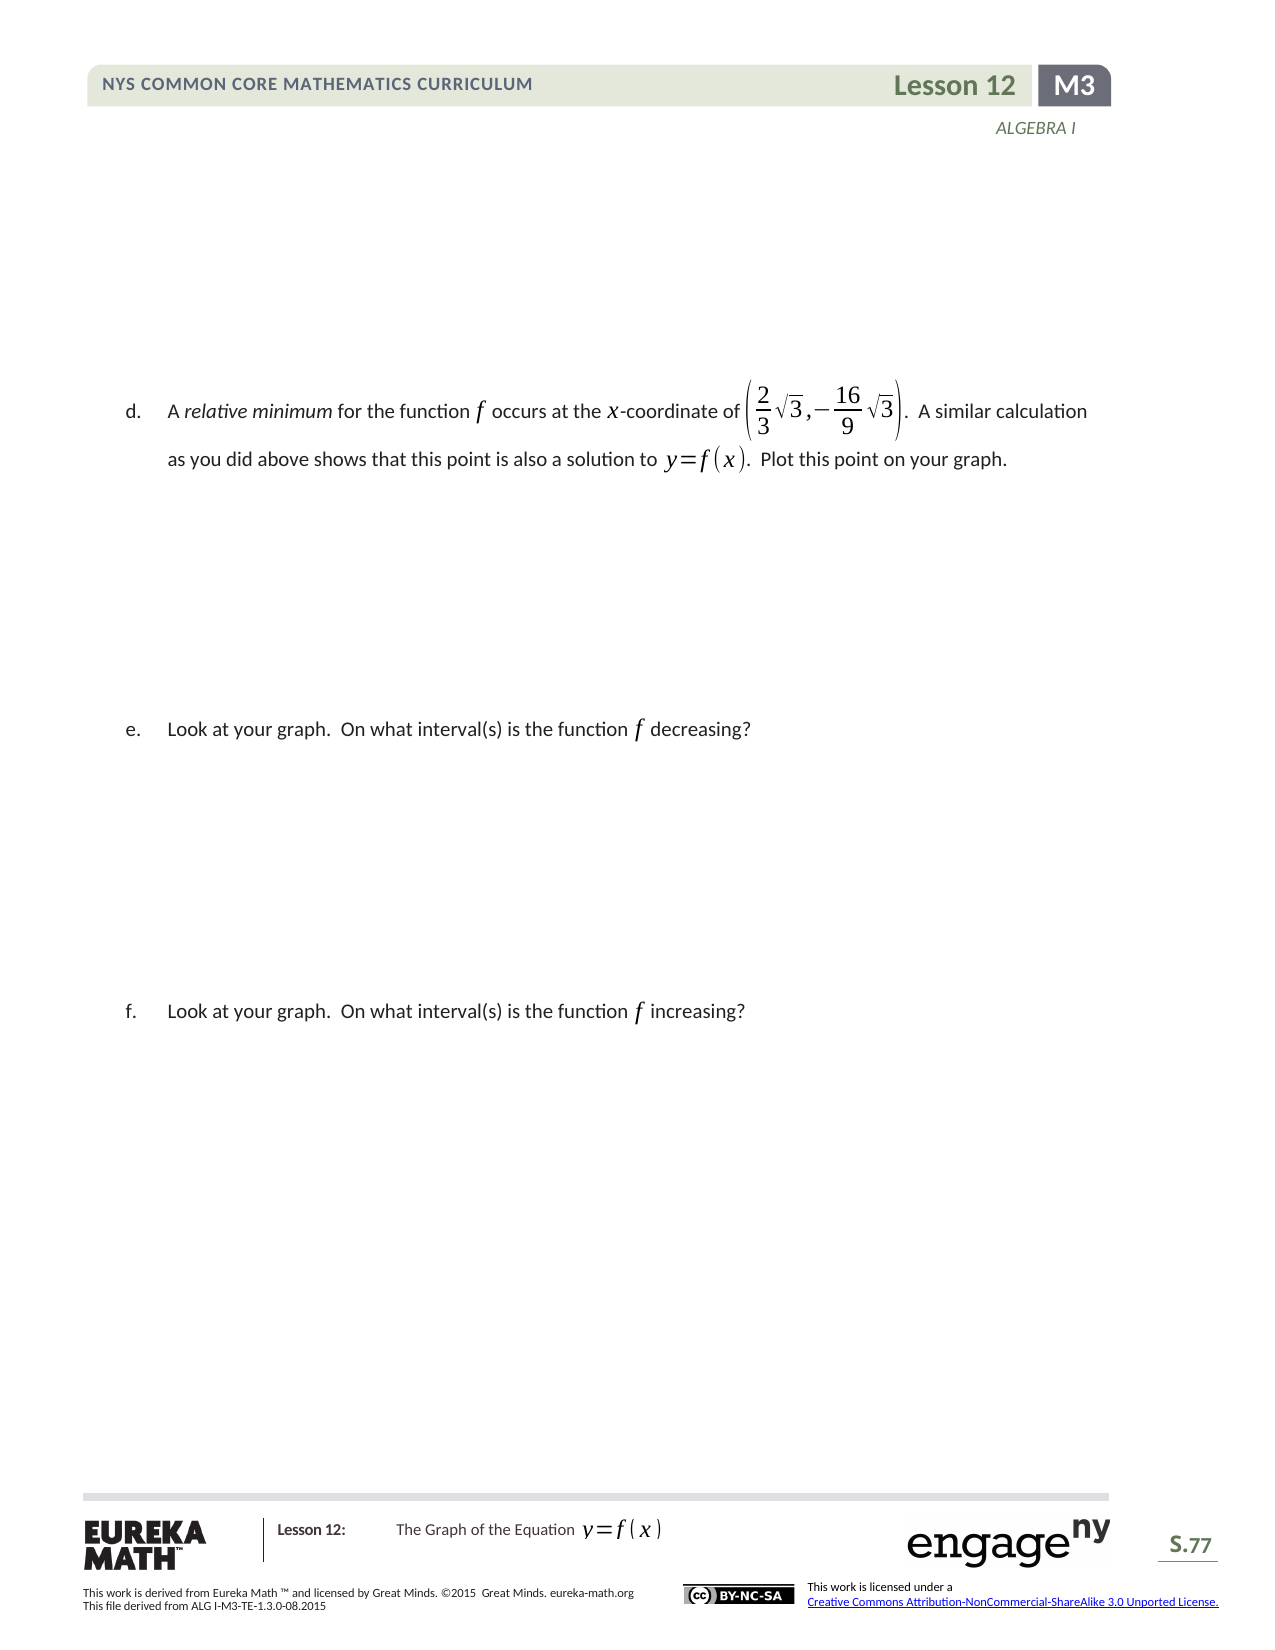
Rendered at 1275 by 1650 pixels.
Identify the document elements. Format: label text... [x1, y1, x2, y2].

picture [681, 1584, 794, 1604]
list Look at your graph. On what interval(s) is the function decreasing? [125, 715, 1108, 742]
picture [906, 1515, 1110, 1569]
picture [74, 1513, 209, 1574]
list Look at your graph. On what interval(s) is the function increasing? [125, 997, 1108, 1025]
list A relative minimum for the function occurs at the -coordinate of . A similar calculation as you did above shows that this point is also a solution to . Plot this point on your graph. [125, 378, 1108, 474]
